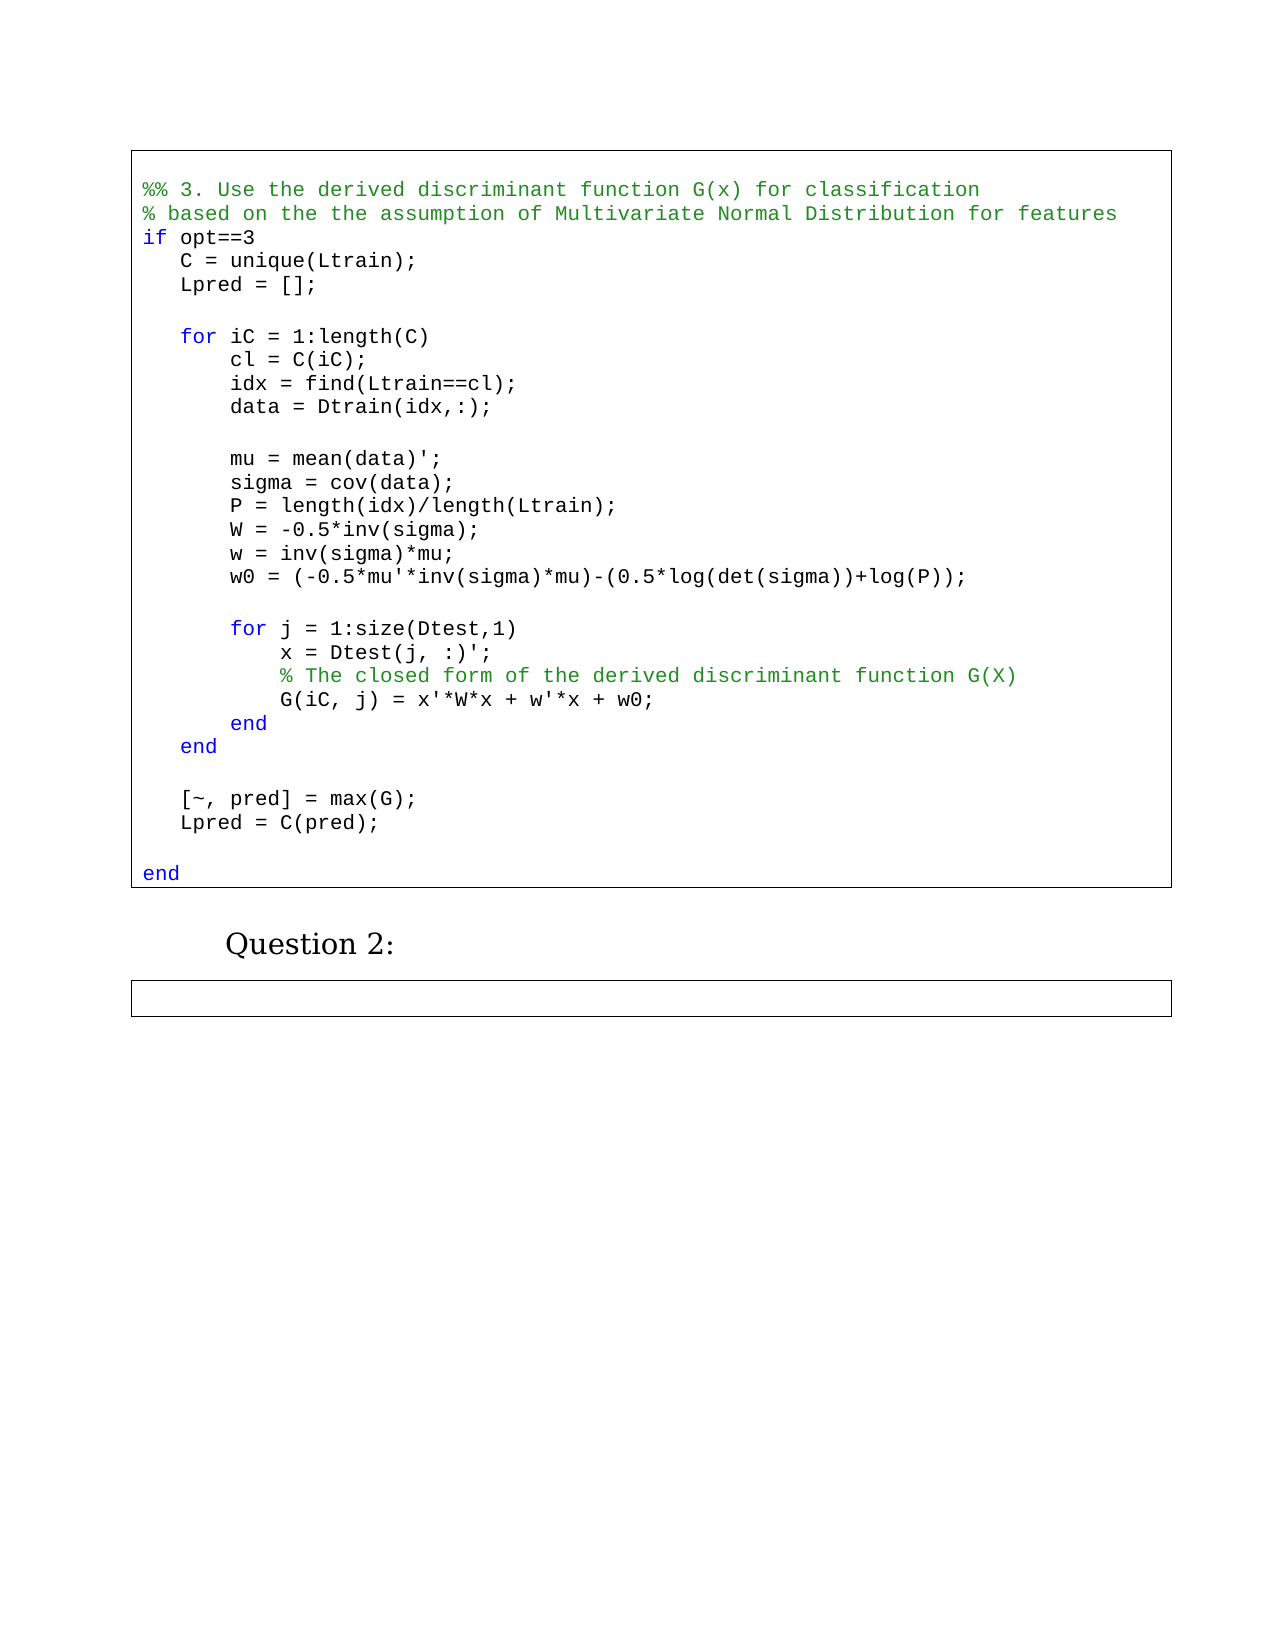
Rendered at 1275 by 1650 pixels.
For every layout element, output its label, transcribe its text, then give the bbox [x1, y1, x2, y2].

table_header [132, 151, 1171, 887]
list Question 2: [225, 926, 1125, 961]
table_header [132, 981, 1171, 1016]
